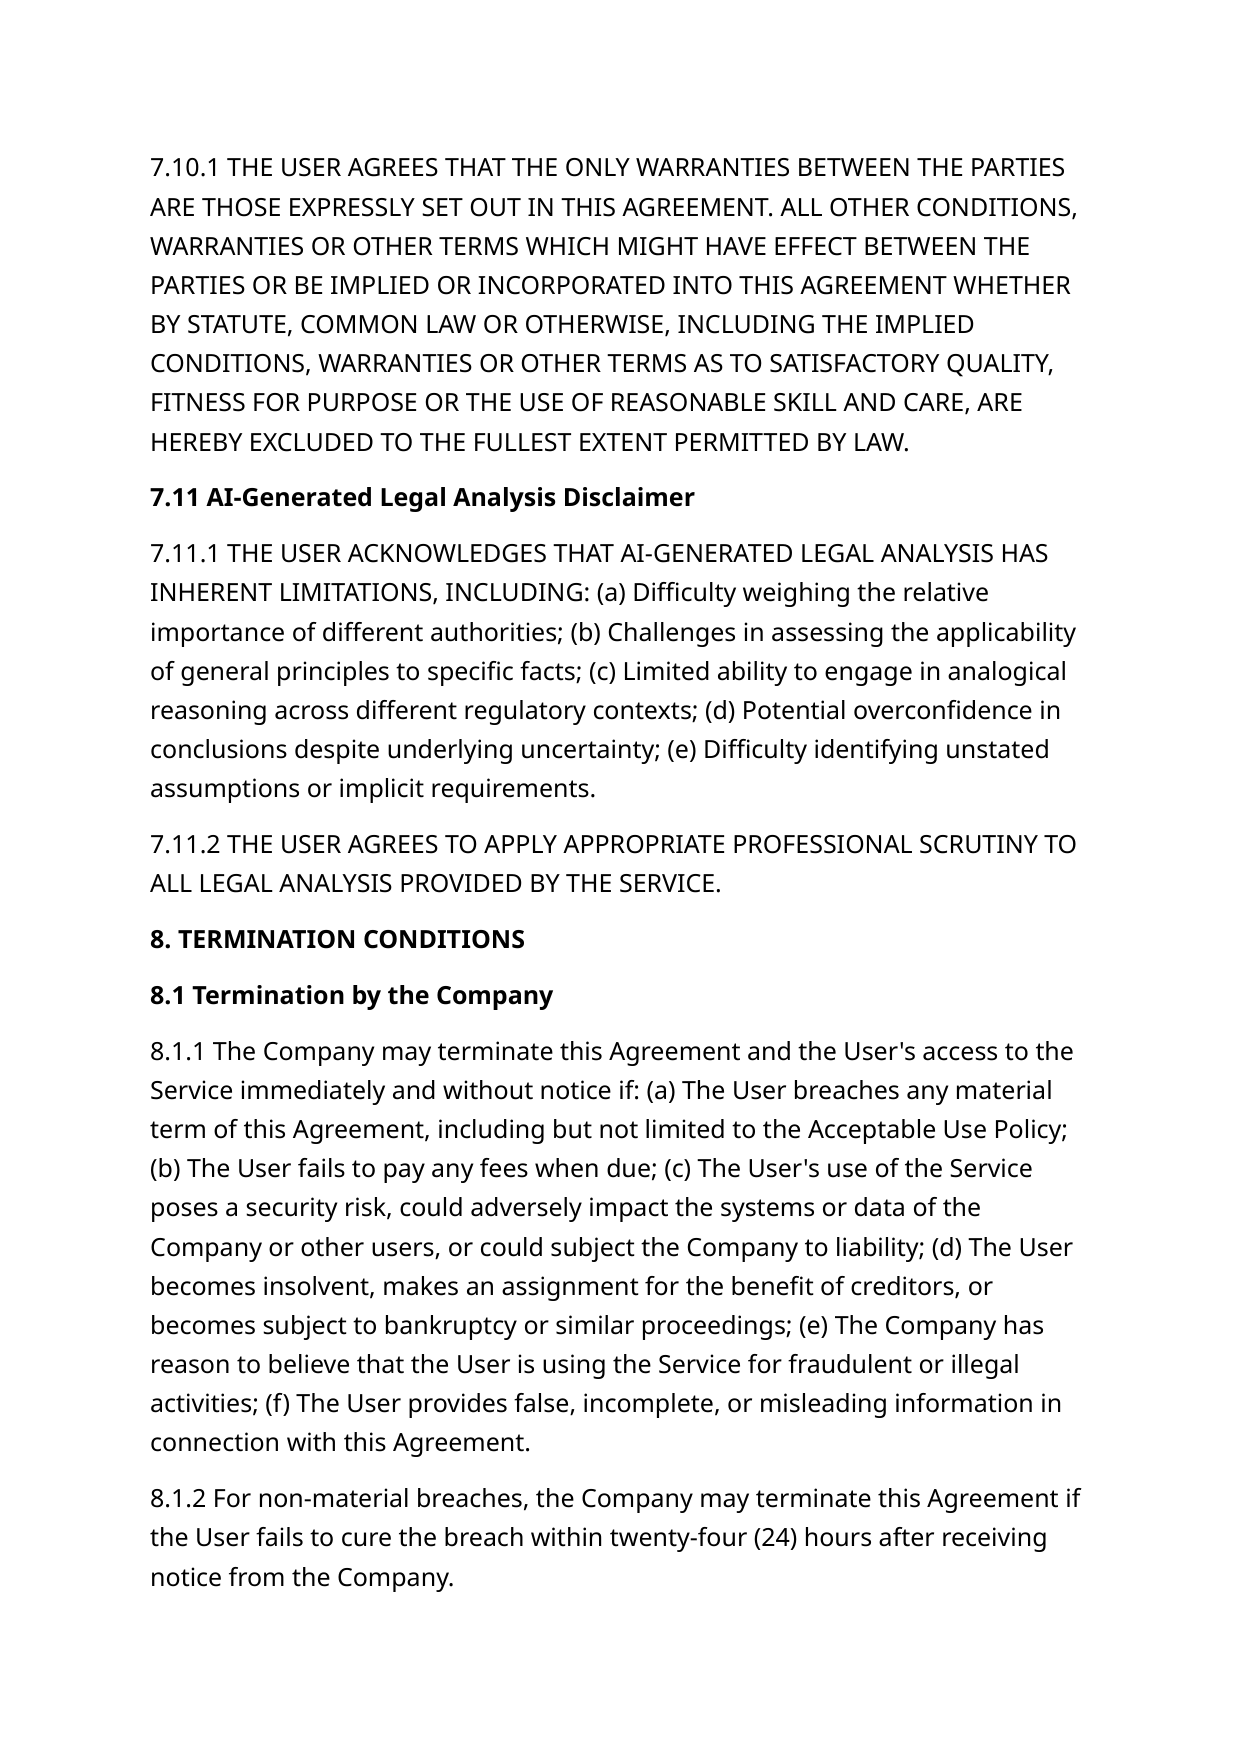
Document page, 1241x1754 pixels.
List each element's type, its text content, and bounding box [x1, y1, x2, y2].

text 7.11 AI-Generated Legal Analysis Disclaimer [150, 480, 1090, 514]
text 7.10.1 THE USER AGREES THAT THE ONLY WARRANTIES BETWEEN THE PARTIES ARE THOSE EXPRESSLY SET OUT IN THIS AGREEMENT. ALL OTHER CONDITIONS, WARRANTIES OR OTHER TERMS WHICH MIGHT HAVE EFFECT BETWEEN THE PARTIES OR BE IMPLIED OR INCORPORATED INTO THIS AGREEMENT WHETHER BY STATUTE, COMMON LAW OR OTHERWISE, INCLUDING THE IMPLIED CONDITIONS, WARRANTIES OR OTHER TERMS AS TO SATISFACTORY QUALITY, FITNESS FOR PURPOSE OR THE USE OF REASONABLE SKILL AND CARE, ARE HEREBY EXCLUDED TO THE FULLEST EXTENT PERMITTED BY LAW. [150, 150, 1090, 458]
text 7.11.2 THE USER AGREES TO APPLY APPROPRIATE PROFESSIONAL SCRUTINY TO ALL LEGAL ANALYSIS PROVIDED BY THE SERVICE. [150, 827, 1090, 900]
text 8.1 Termination by the Company [150, 977, 1090, 1012]
text 8. TERMINATION CONDITIONS [150, 922, 1090, 956]
text 8.1.2 For non-material breaches, the Company may terminate this Agreement if the User fails to cure the breach within twenty-four (24) hours after receiving notice from the Company. [150, 1481, 1090, 1593]
text 8.1.1 The Company may terminate this Agreement and the User's access to the Service immediately and without notice if: (a) The User breaches any material term of this Agreement, including but not limited to the Acceptable Use Policy; (b) The User fails to pay any fees when due; (c) The User's use of the Service poses a security risk, could adversely impact the systems or data of the Company or other users, or could subject the Company to liability; (d) The User becomes insolvent, makes an assignment for the benefit of creditors, or becomes subject to bankruptcy or similar proceedings; (e) The Company has reason to believe that the User is using the Service for fraudulent or illegal activities; (f) The User provides false, incomplete, or misleading information in connection with this Agreement. [150, 1033, 1090, 1459]
text 7.11.1 THE USER ACKNOWLEDGES THAT AI-GENERATED LEGAL ANALYSIS HAS INHERENT LIMITATIONS, INCLUDING: (a) Difficulty weighing the relative importance of different authorities; (b) Challenges in assessing the applicability of general principles to specific facts; (c) Limited ability to engage in analogical reasoning across different regulatory contexts; (d) Potential overconfidence in conclusions despite underlying uncertainty; (e) Difficulty identifying unstated assumptions or implicit requirements. [150, 536, 1090, 805]
